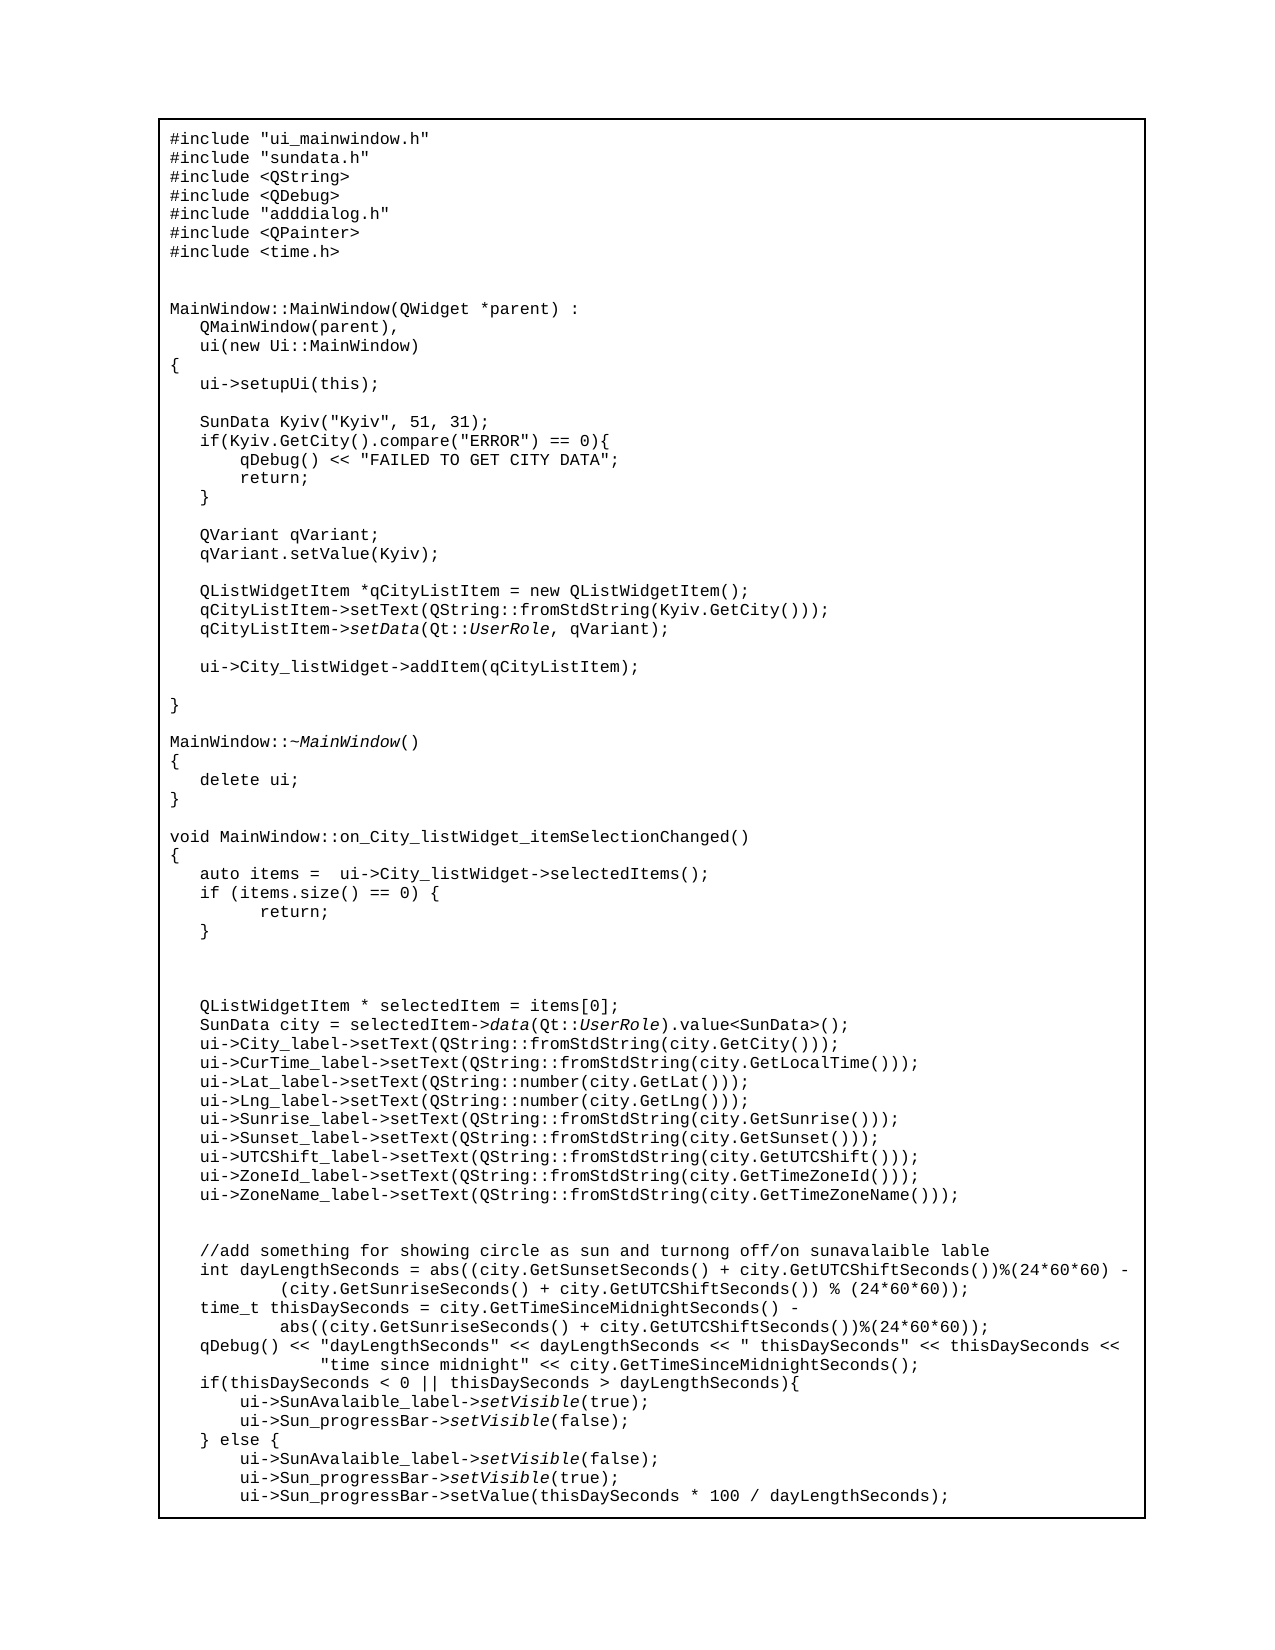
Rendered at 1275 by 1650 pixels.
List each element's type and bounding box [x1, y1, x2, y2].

table_cell [160, 120, 1144, 1517]
